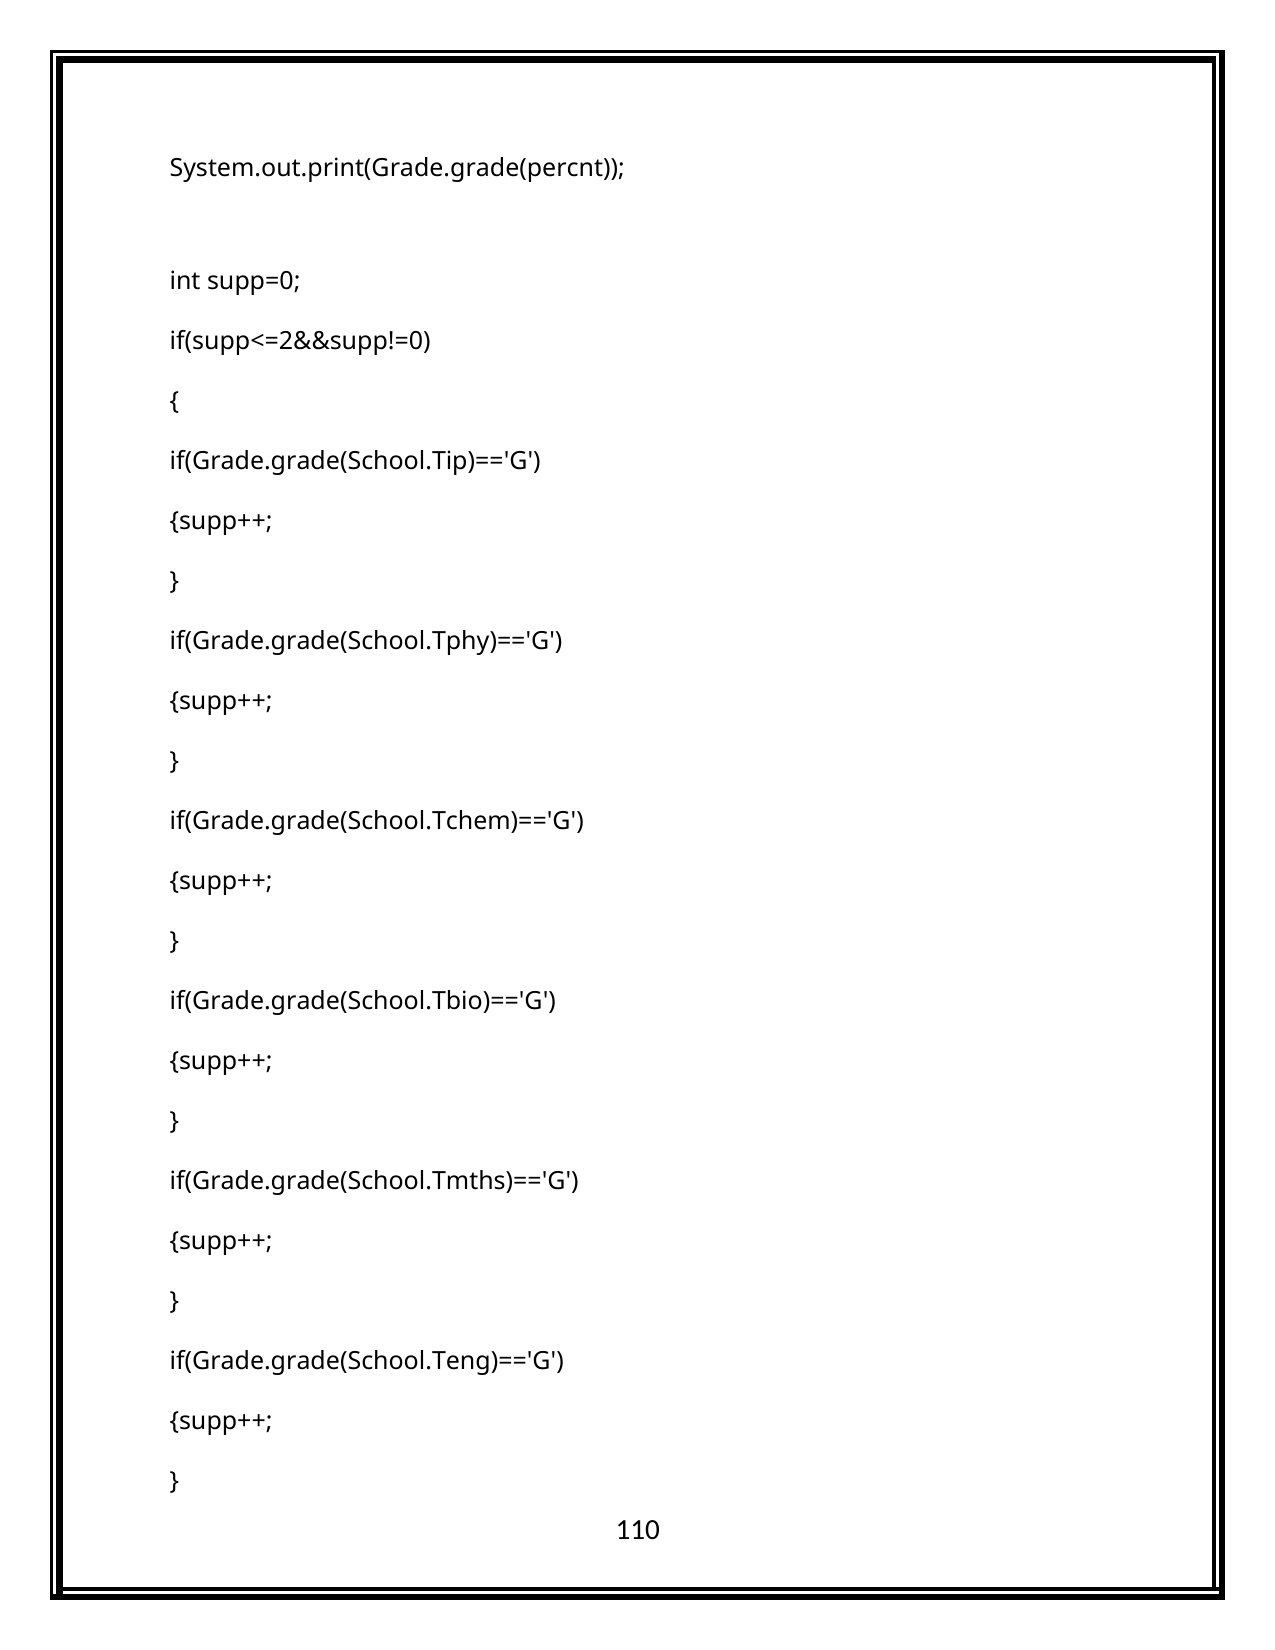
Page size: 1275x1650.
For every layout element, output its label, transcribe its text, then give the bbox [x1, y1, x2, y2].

text {supp++; [150, 683, 1125, 717]
text if(supp<=2&&supp!=0) [150, 323, 1125, 357]
text {supp++; [150, 1043, 1125, 1077]
text int supp=0; [150, 263, 1125, 297]
text } [150, 1103, 1125, 1137]
text if(Grade.grade(School.Tchem)=='G') [150, 803, 1125, 837]
text if(Grade.grade(School.Tmths)=='G') [150, 1163, 1125, 1197]
text if(Grade.grade(School.Teng)=='G') [150, 1343, 1125, 1377]
text if(Grade.grade(School.Tbio)=='G') [150, 983, 1125, 1017]
text {supp++; [150, 1223, 1125, 1257]
text } [150, 1283, 1125, 1317]
text } [150, 563, 1125, 597]
text { [150, 383, 1125, 417]
text {supp++; [150, 1403, 1125, 1437]
text System.out.print(Grade.grade(percnt)); [150, 150, 1125, 184]
text } [150, 1463, 1125, 1497]
text if(Grade.grade(School.Tip)=='G') [150, 443, 1125, 477]
text } [150, 923, 1125, 957]
text } [150, 743, 1125, 777]
text if(Grade.grade(School.Tphy)=='G') [150, 623, 1125, 657]
text {supp++; [150, 863, 1125, 897]
text {supp++; [150, 503, 1125, 537]
